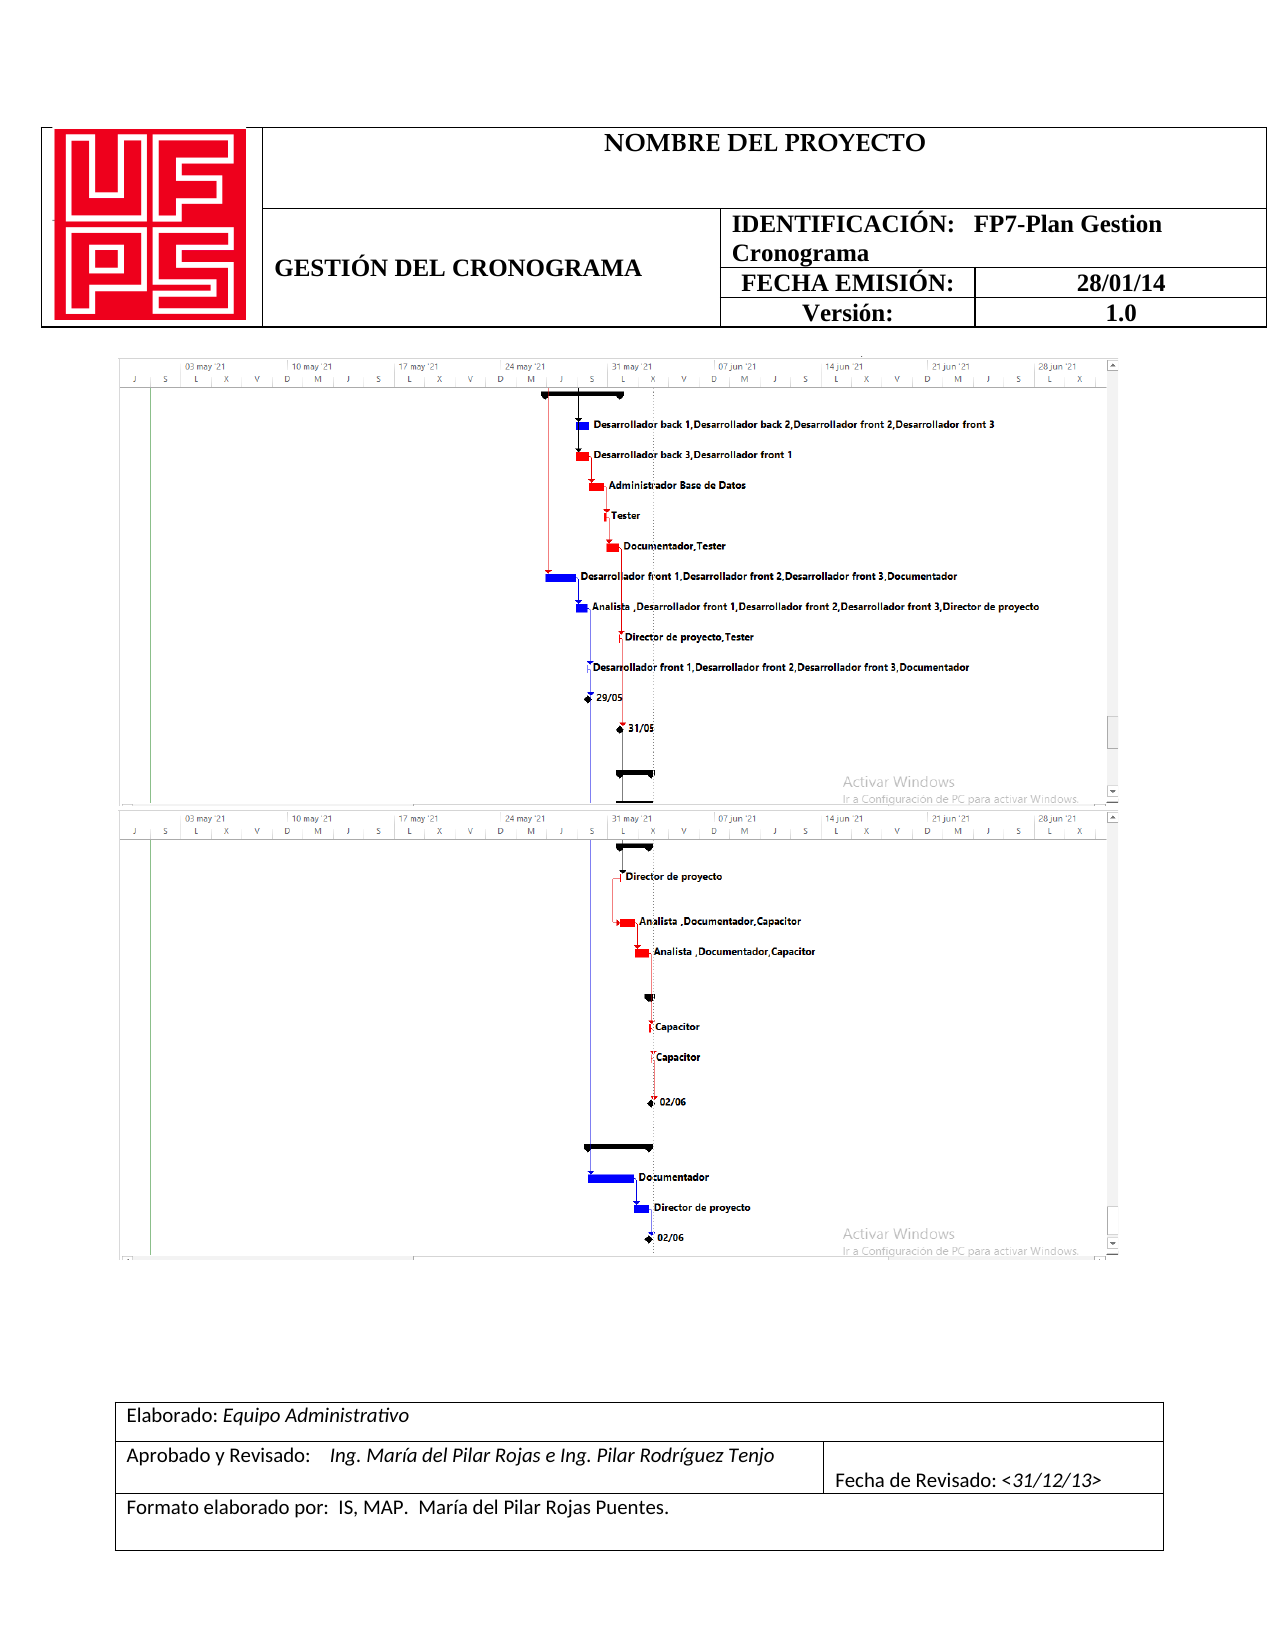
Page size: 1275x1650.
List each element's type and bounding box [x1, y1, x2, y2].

picture [52, 127, 247, 322]
picture [118, 356, 1119, 806]
picture [118, 810, 1119, 1260]
